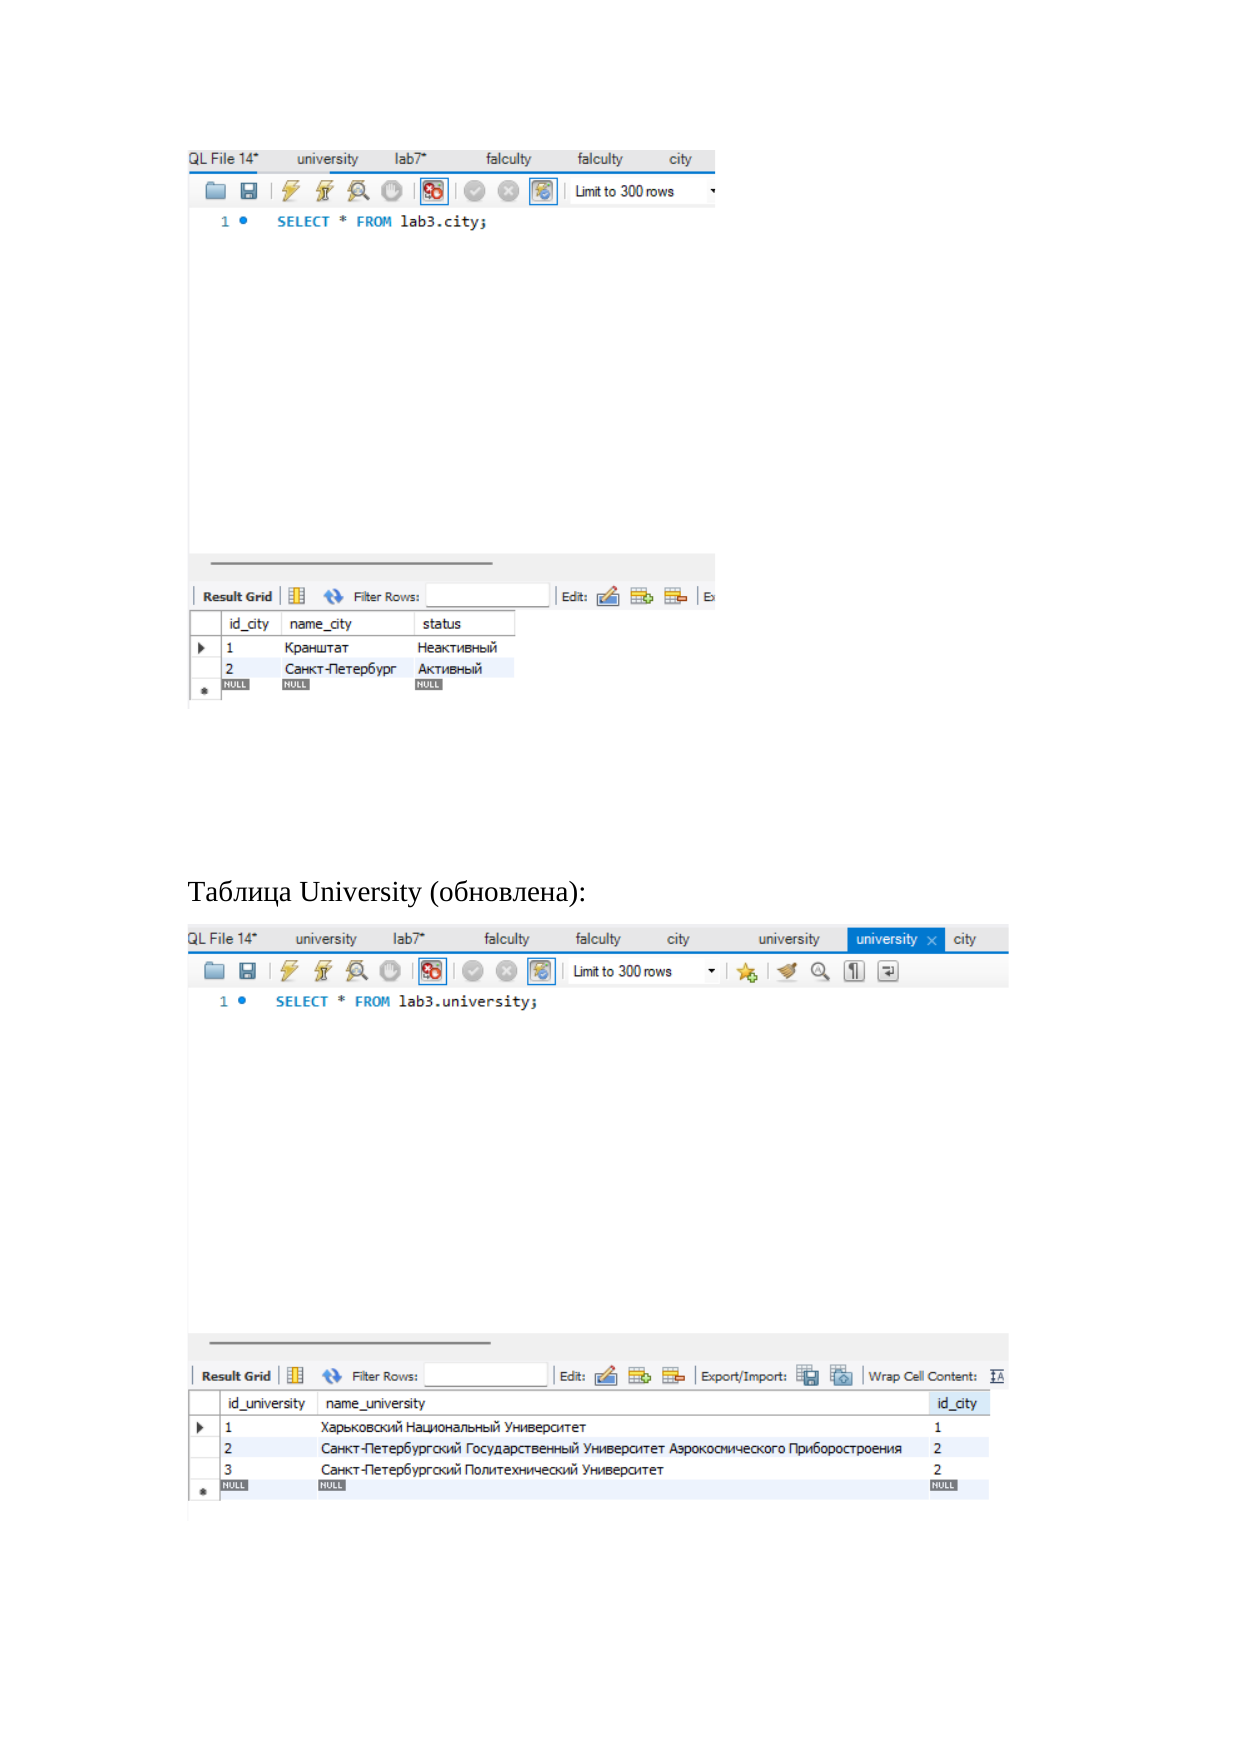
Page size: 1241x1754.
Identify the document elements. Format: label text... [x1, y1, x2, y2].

picture [187, 150, 715, 709]
text Таблица University (обновлена): [187, 874, 1053, 907]
picture [187, 924, 1009, 1521]
